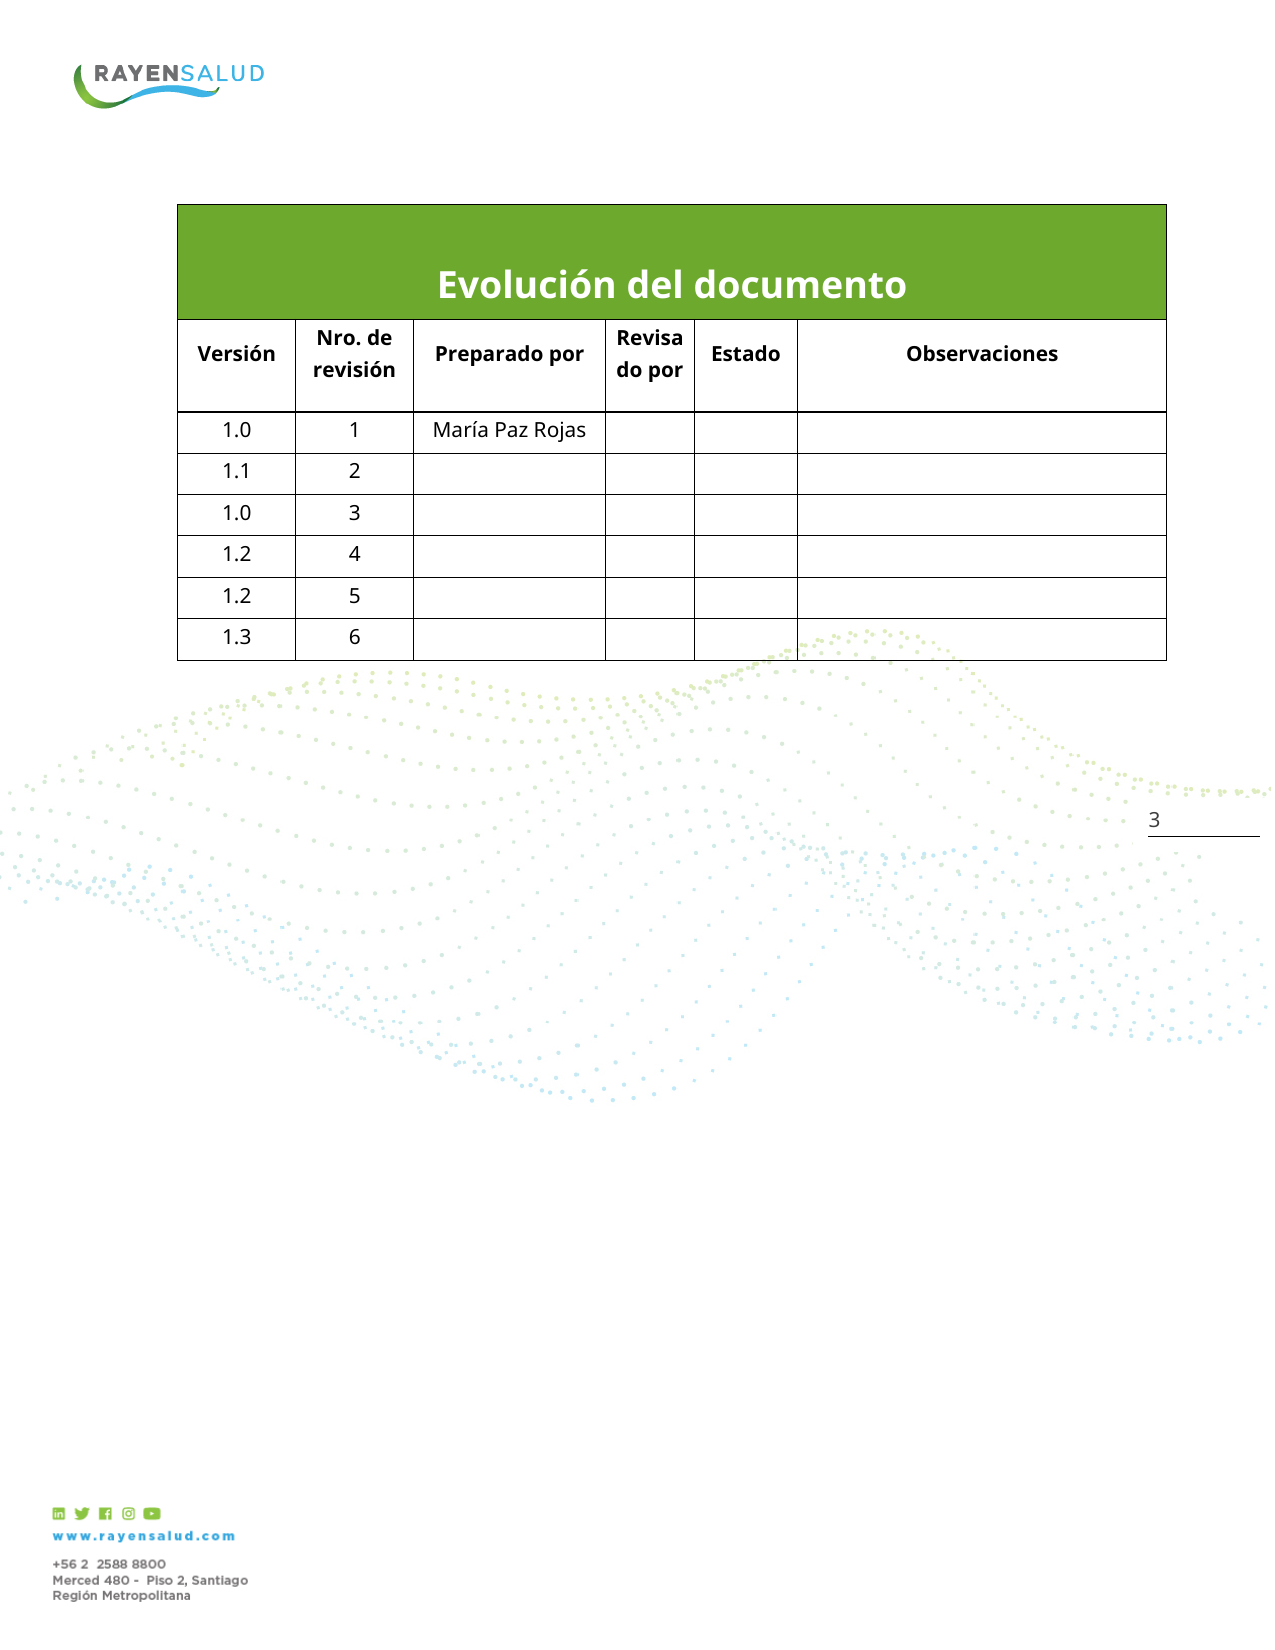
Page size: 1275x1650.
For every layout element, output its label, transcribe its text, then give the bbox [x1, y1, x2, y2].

table_cell [798, 454, 1166, 494]
table_cell [414, 578, 605, 618]
table_cell [695, 413, 797, 453]
table_cell [695, 536, 797, 577]
picture [63, 51, 272, 118]
table_cell 2 [296, 454, 413, 494]
table_cell [695, 454, 797, 494]
table_cell [695, 578, 797, 618]
table_cell María Paz Rojas [414, 413, 605, 453]
table_cell 4 [296, 536, 413, 577]
table_cell Preparado por [414, 320, 605, 411]
table_cell Nro. de revisión [296, 320, 413, 411]
table_cell Observaciones [798, 320, 1166, 411]
table_cell [606, 578, 694, 618]
picture [0, 615, 1272, 1124]
table_cell [798, 578, 1166, 618]
table_cell [606, 619, 694, 659]
table_header Evolución del documento [178, 205, 1166, 319]
table_cell 3 [296, 495, 413, 535]
table_cell 1.1 [178, 454, 295, 494]
table_cell 1.0 [178, 413, 295, 453]
table_cell [798, 619, 1166, 659]
table_cell 1.2 [178, 578, 295, 618]
table_cell Versión [178, 320, 295, 411]
picture [36, 1499, 263, 1612]
table_cell [695, 495, 797, 535]
table_cell [798, 495, 1166, 535]
table_cell 1.2 [178, 536, 295, 577]
table_cell [606, 495, 694, 535]
table_cell [414, 536, 605, 577]
table_cell 6 [296, 619, 413, 659]
table_cell 1.3 [178, 619, 295, 659]
table_cell Revisado por [606, 320, 694, 411]
table_cell 1.0 [178, 495, 295, 535]
table_cell [414, 619, 605, 659]
table_cell 5 [296, 578, 413, 618]
table_cell [414, 495, 605, 535]
table_cell [414, 454, 605, 494]
table_cell Estado [695, 320, 797, 411]
table_cell [798, 413, 1166, 453]
table_cell [606, 454, 694, 494]
table_cell [606, 536, 694, 577]
table_cell [695, 619, 797, 659]
table_cell [606, 413, 694, 453]
table_cell 1 [296, 413, 413, 453]
table_cell [798, 536, 1166, 577]
